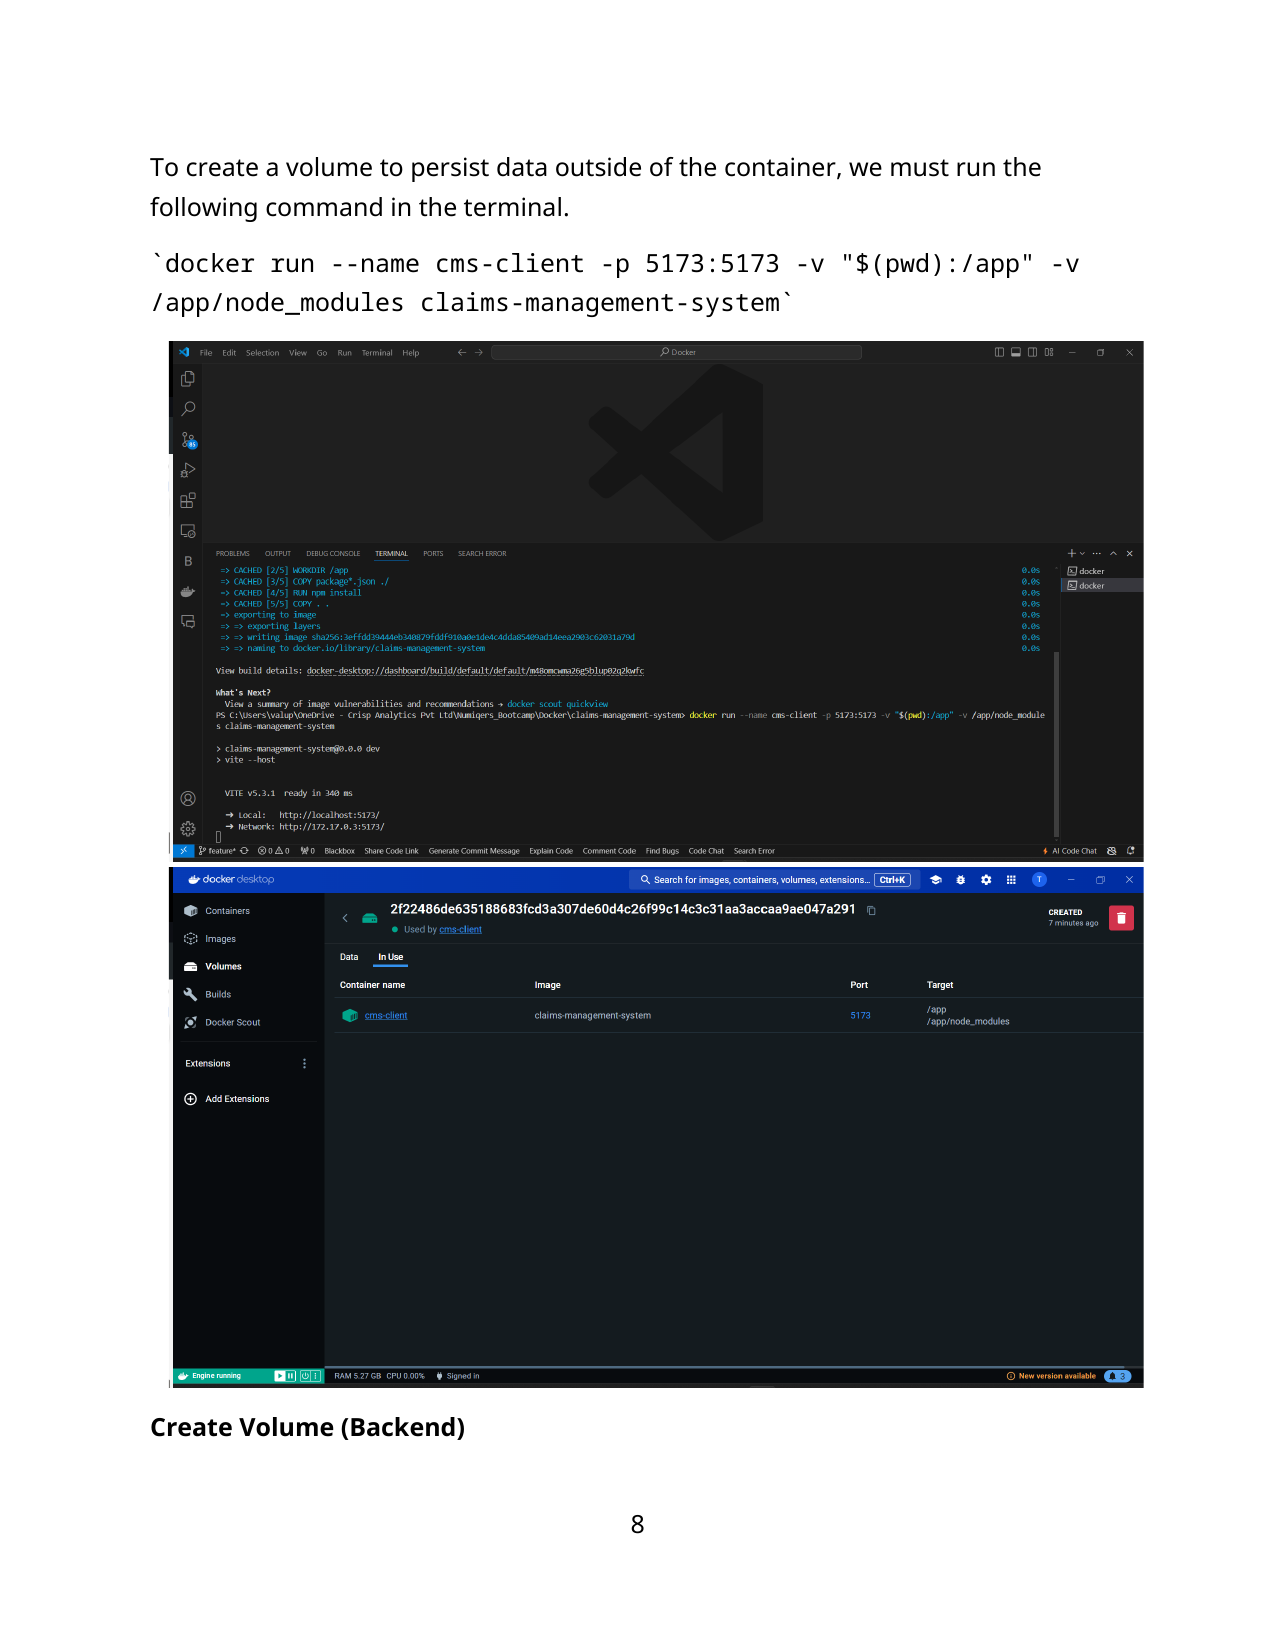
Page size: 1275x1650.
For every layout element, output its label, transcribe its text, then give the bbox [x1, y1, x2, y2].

subtitle Create Volume (Backend) [150, 1409, 1125, 1443]
text `docker run --name cms-client -p 5173:5173 -v "$(pwd):/app" -v /app/node_modules claims-management-system` [150, 246, 1125, 319]
text To create a volume to persist data outside of the container, we must run the following command in the terminal. [150, 150, 1125, 223]
